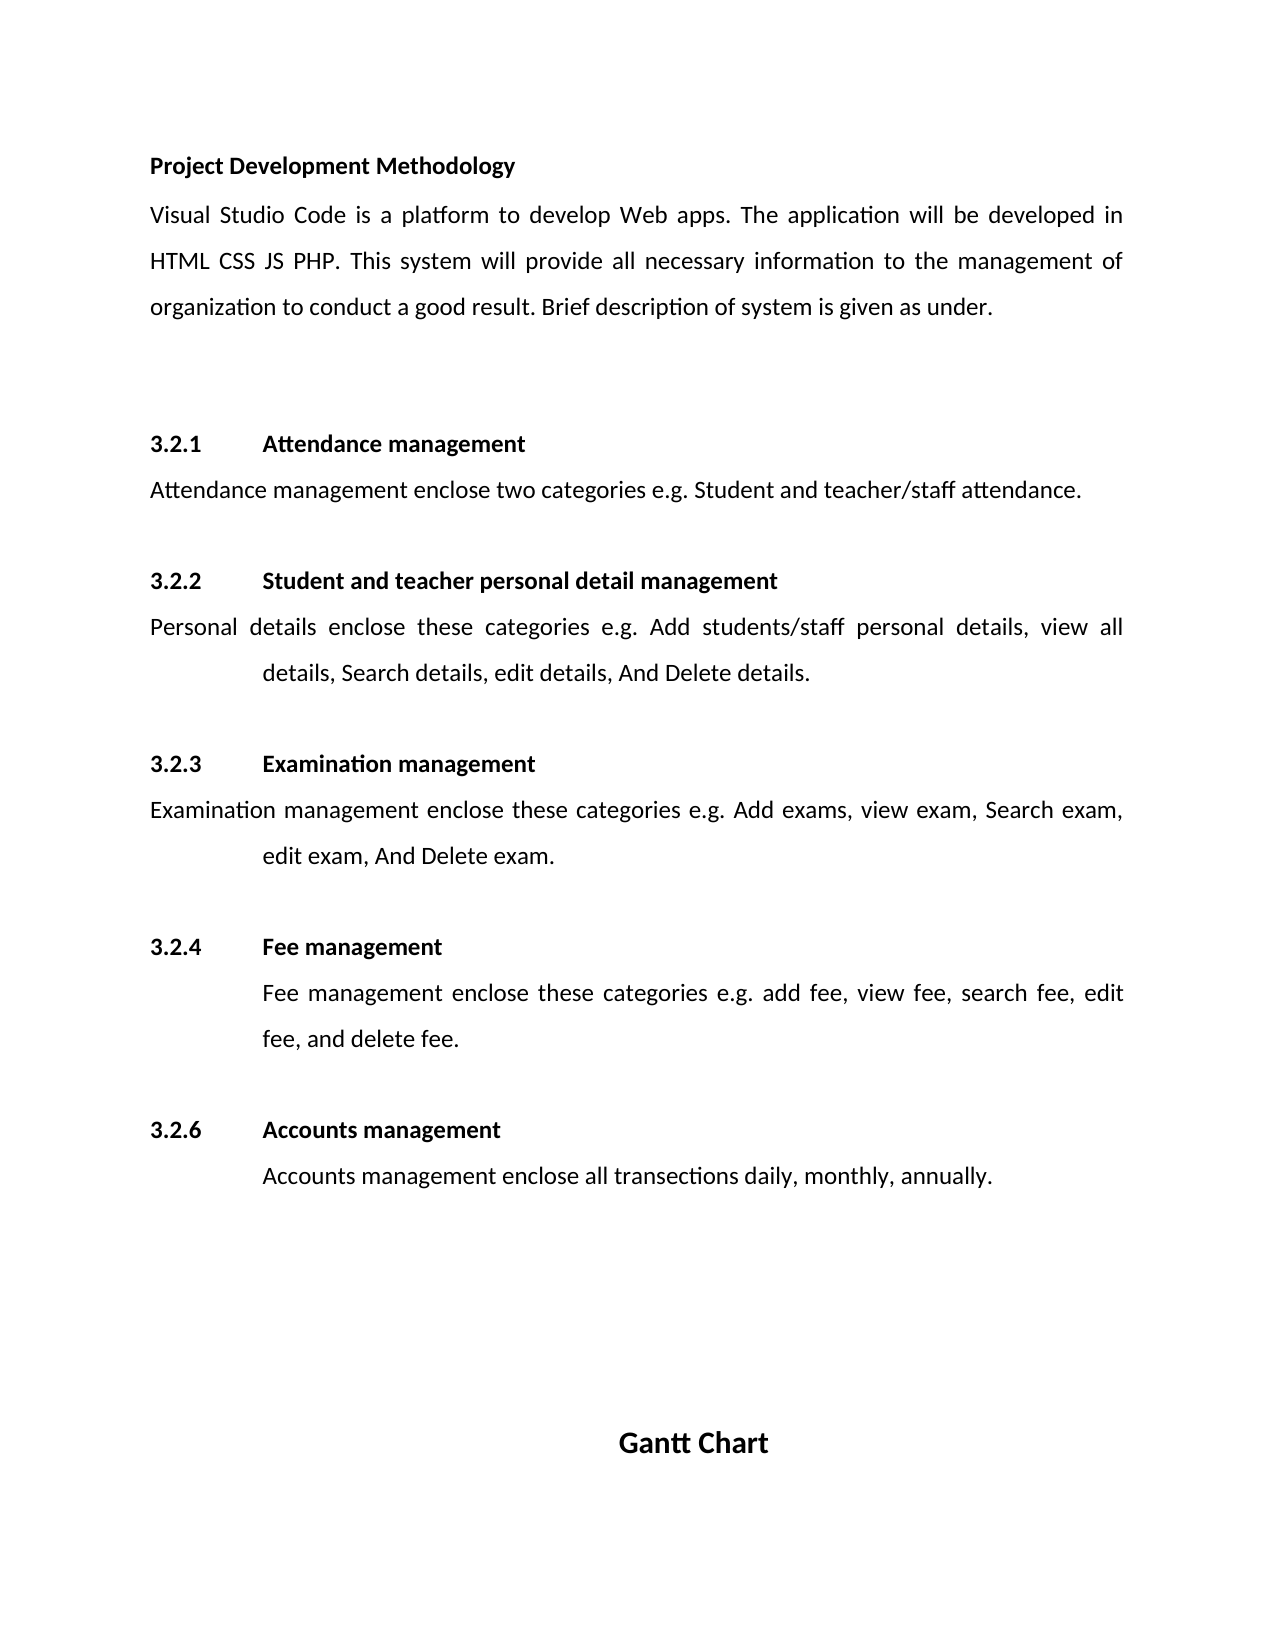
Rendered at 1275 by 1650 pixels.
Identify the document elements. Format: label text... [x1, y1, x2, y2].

text 3.2.4 Fee management [150, 931, 1125, 962]
text Visual Studio Code is a platform to develop Web apps. The application will be developed in HTML CSS JS PHP. This system will provide all necessary information to the management of organization to conduct a good result. Brief description of system is given as under. [150, 199, 1125, 322]
text Fee management enclose these categories e.g. add fee, view fee, search fee, edit fee, and delete fee. [262, 977, 1125, 1053]
text Personal details enclose these categories e.g. Add students/staff personal details, view all details, Search details, edit details, And Delete details. [150, 611, 1125, 687]
text Project Development Methodology [150, 150, 1125, 181]
text 3.2.2 Student and teacher personal detail management [150, 565, 1125, 596]
text Accounts management enclose all transections daily, monthly, annually. [262, 1160, 1125, 1190]
text Attendance management enclose two categories e.g. Student and teacher/staff attendance. [150, 474, 1125, 504]
text 3.2.3 Examination management [150, 748, 1125, 779]
text 3.2.1 Attendance management [150, 428, 1125, 459]
text Gantt Chart [262, 1423, 1125, 1461]
text Examination management enclose these categories e.g. Add exams, view exam, Search exam, edit exam, And Delete exam. [150, 794, 1125, 870]
text 3.2.6 Accounts management [150, 1114, 1125, 1145]
